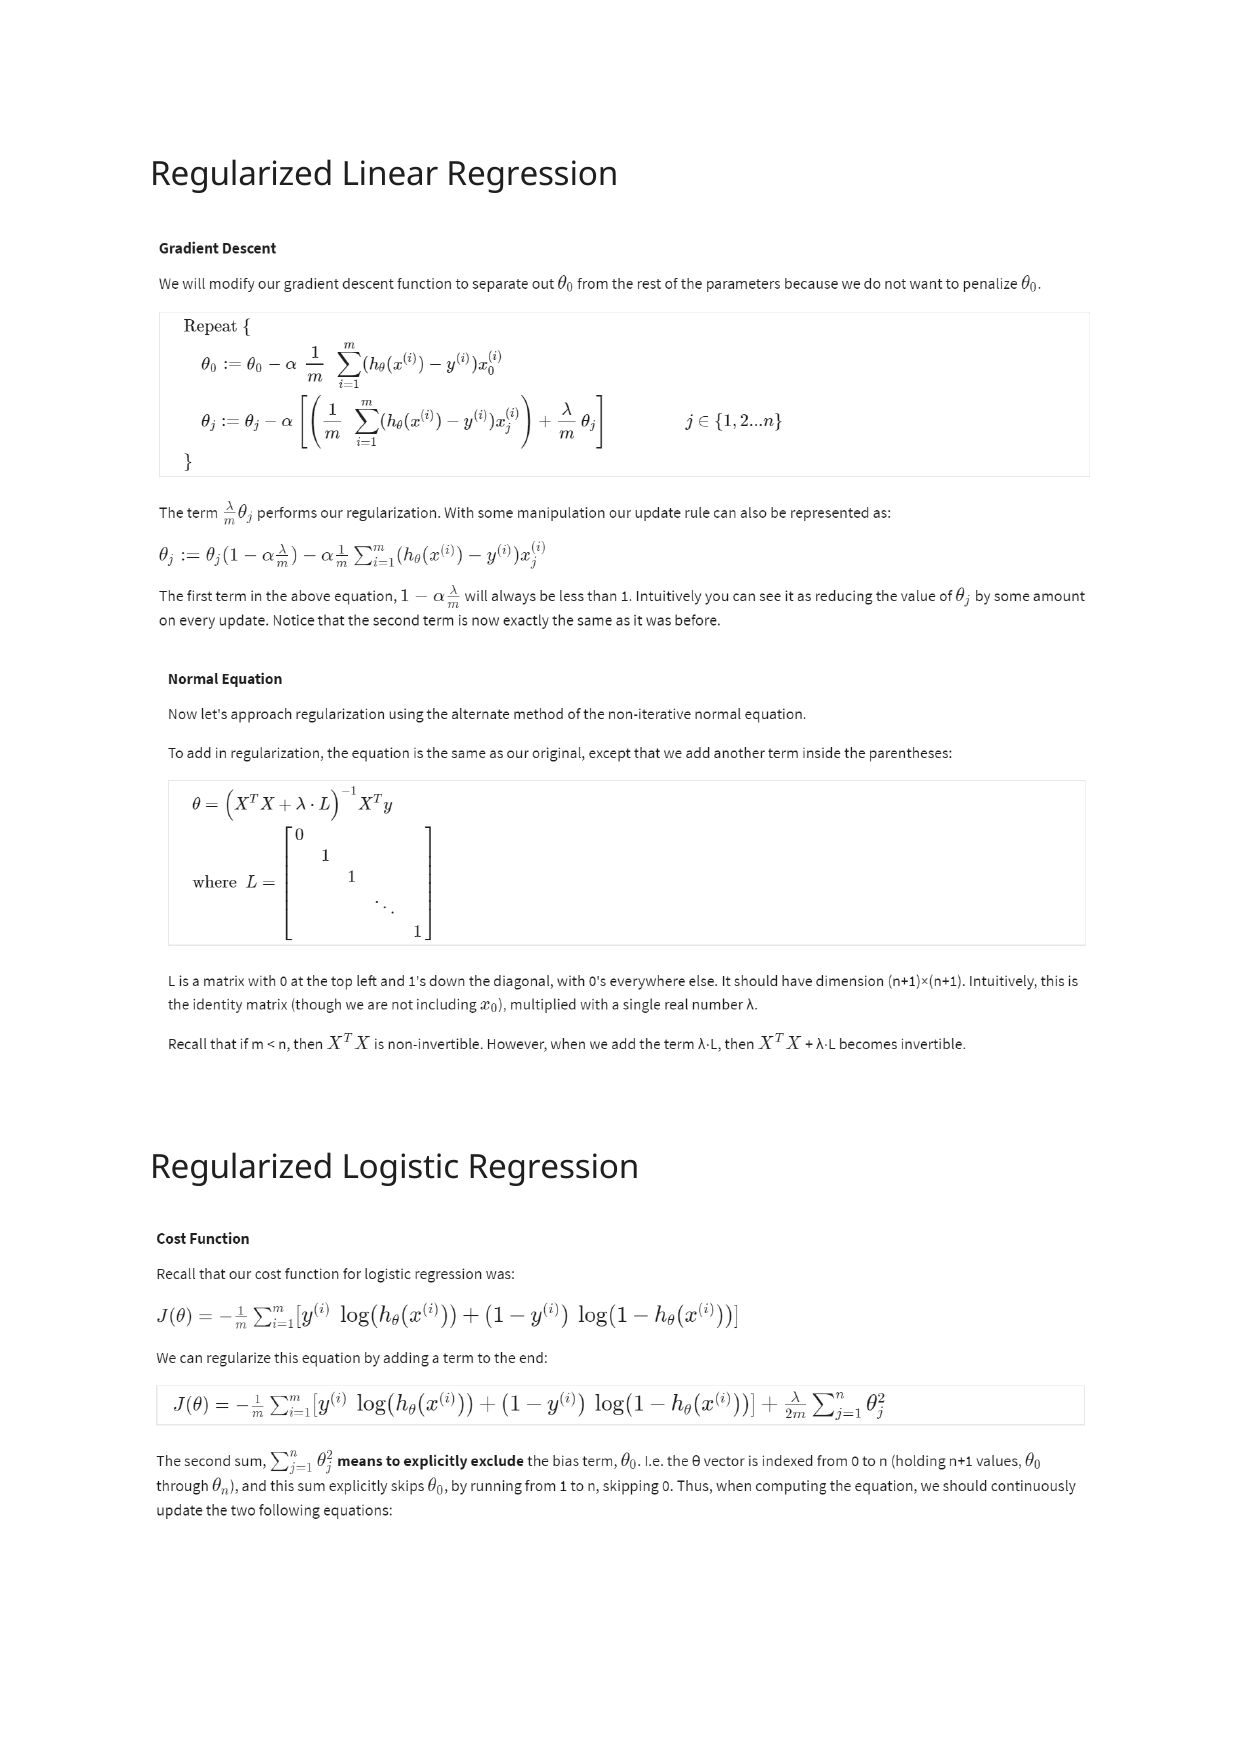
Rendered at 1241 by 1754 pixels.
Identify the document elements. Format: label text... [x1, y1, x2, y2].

subtitle Regularized Logistic Regression [150, 1143, 1090, 1189]
picture [150, 664, 1091, 1060]
subtitle Regularized Linear Regression [150, 150, 1090, 195]
picture [150, 236, 1091, 639]
picture [150, 1229, 1091, 1523]
